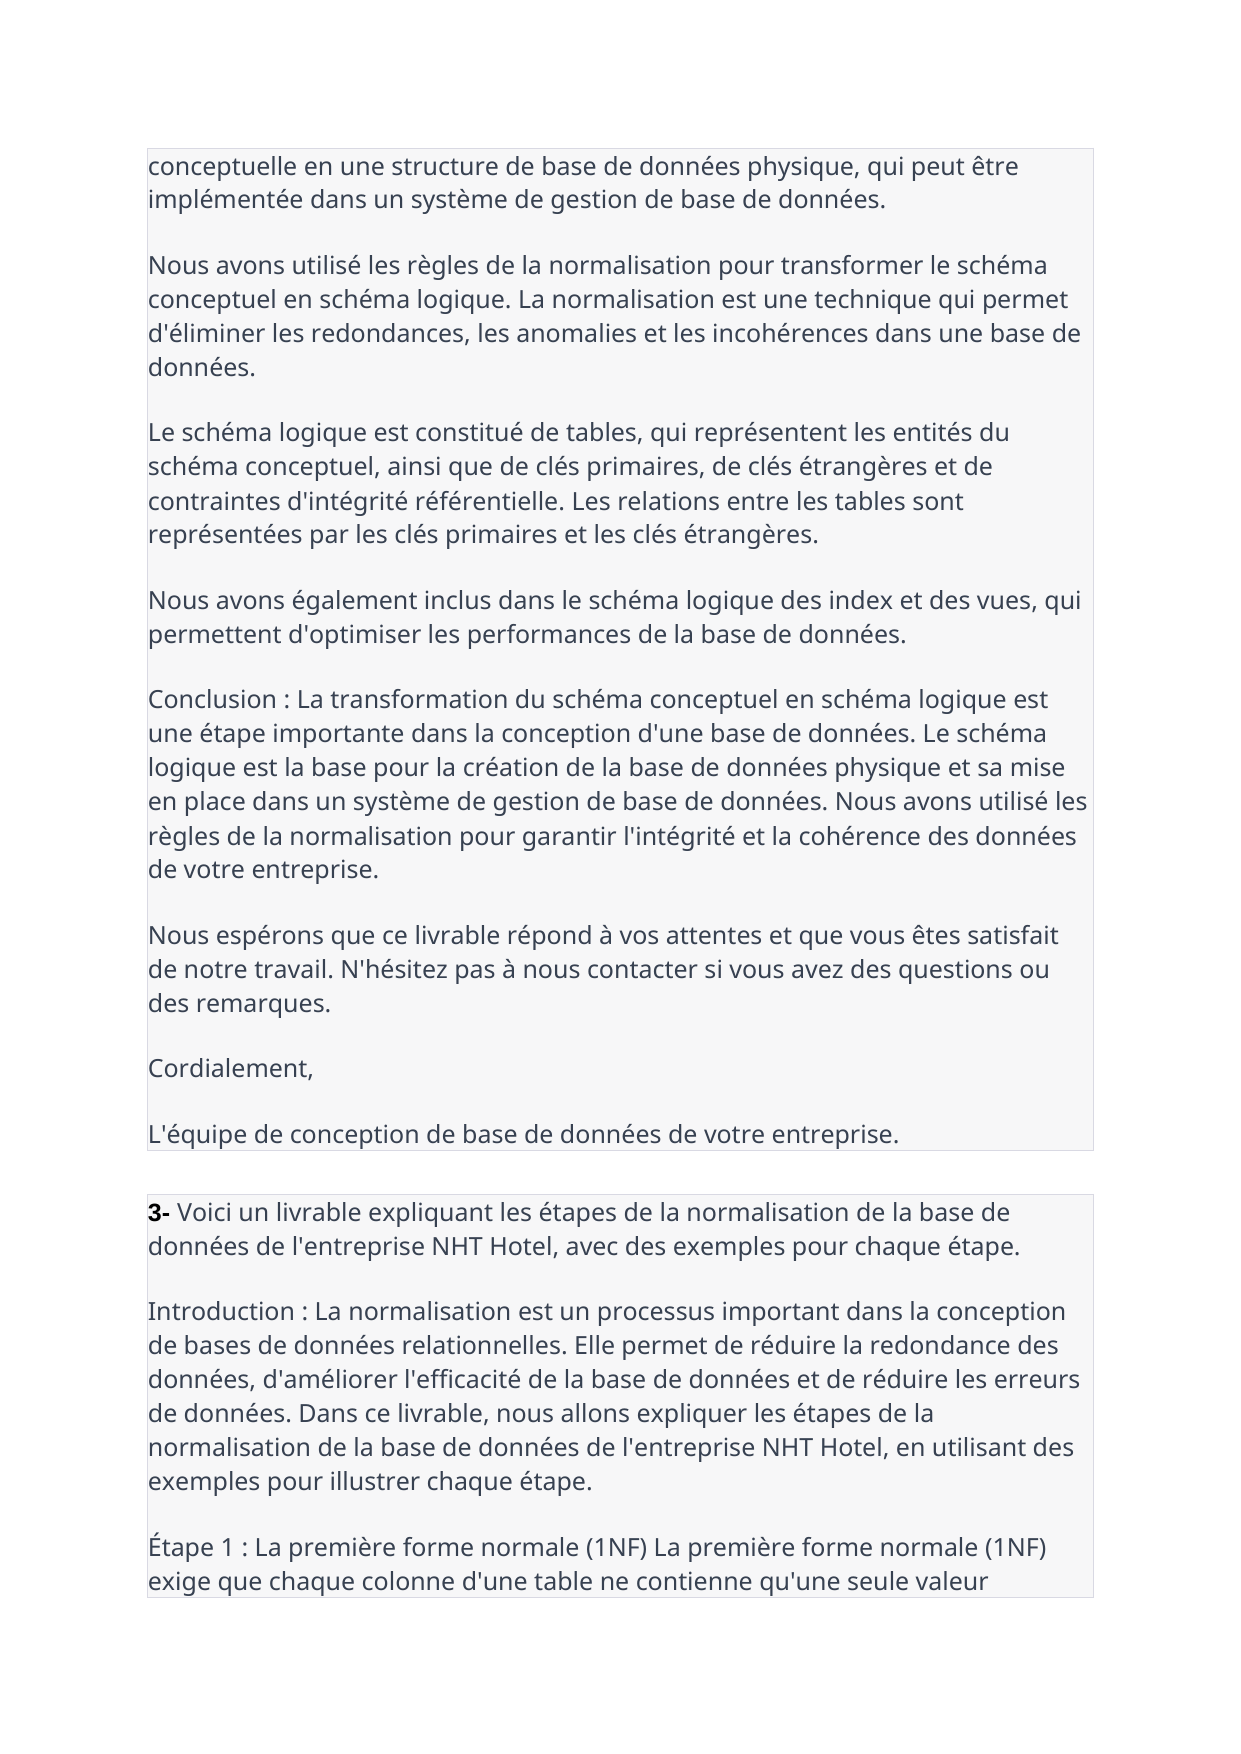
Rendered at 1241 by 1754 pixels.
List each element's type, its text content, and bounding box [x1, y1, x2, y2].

text Le schéma logique est constitué de tables, qui représentent les entités du schéma conceptuel, ainsi que de clés primaires, de clés étrangères et de contraintes d'intégrité référentielle. Les relations entre les tables sont représentées par les clés primaires et les clés étrangères. [148, 414, 1093, 551]
text 3- Voici un livrable expliquant les étapes de la normalisation de la base de données de l'entreprise NHT Hotel, avec des exemples pour chaque étape. [148, 1195, 1093, 1262]
text Introduction : La normalisation est un processus important dans la conception de bases de données relationnelles. Elle permet de réduire la redondance des données, d'améliorer l'efficacité de la base de données et de réduire les erreurs de données. Dans ce livrable, nous allons expliquer les étapes de la normalisation de la base de données de l'entreprise NHT Hotel, en utilisant des exemples pour illustrer chaque étape. [148, 1293, 1093, 1498]
text Nous avons également inclus dans le schéma logique des index et des vues, qui permettent d'optimiser les performances de la base de données. [148, 582, 1093, 651]
text Nous avons utilisé les règles de la normalisation pour transformer le schéma conceptuel en schéma logique. La normalisation est une technique qui permet d'éliminer les redondances, les anomalies et les incohérences dans une base de données. [148, 247, 1093, 384]
text Nous espérons que ce livrable répond à vos attentes et que vous êtes satisfait de notre travail. N'hésitez pas à nous contacter si vous avez des questions ou des remarques. [148, 917, 1093, 1020]
text L'équipe de conception de base de données de votre entreprise. [148, 1116, 1093, 1150]
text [148, 1529, 1093, 1597]
text Cordialement, [148, 1050, 1093, 1085]
text Conclusion : La transformation du schéma conceptuel en schéma logique est une étape importante dans la conception d'une base de données. Le schéma logique est la base pour la création de la base de données physique et sa mise en place dans un système de gestion de base de données. Nous avons utilisé les règles de la normalisation pour garantir l'intégrité et la cohérence des données de votre entreprise. [148, 681, 1093, 886]
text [148, 149, 1093, 216]
